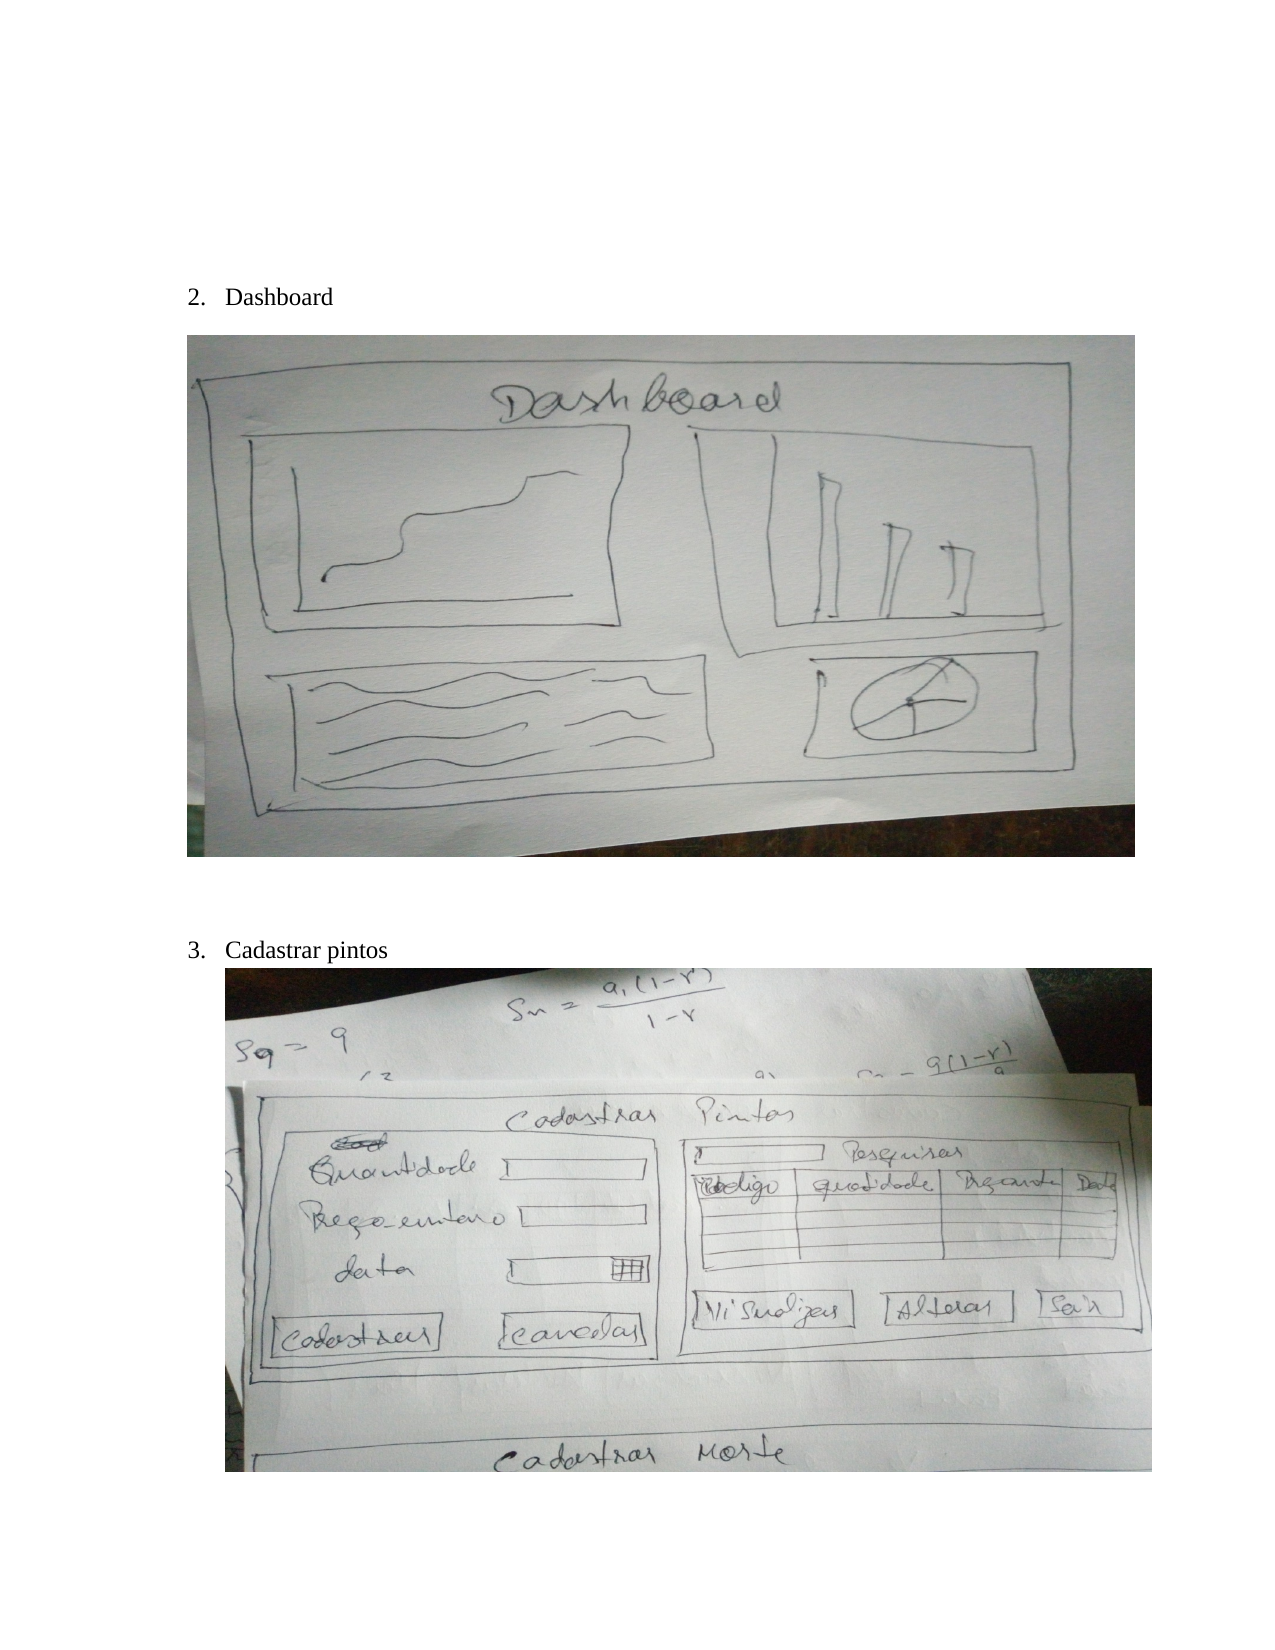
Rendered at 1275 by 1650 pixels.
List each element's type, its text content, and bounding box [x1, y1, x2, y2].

picture [187, 335, 1135, 857]
list Dashboard [187, 282, 1125, 311]
picture [225, 968, 1152, 1472]
list Cadastrar pintos [187, 936, 1125, 964]
